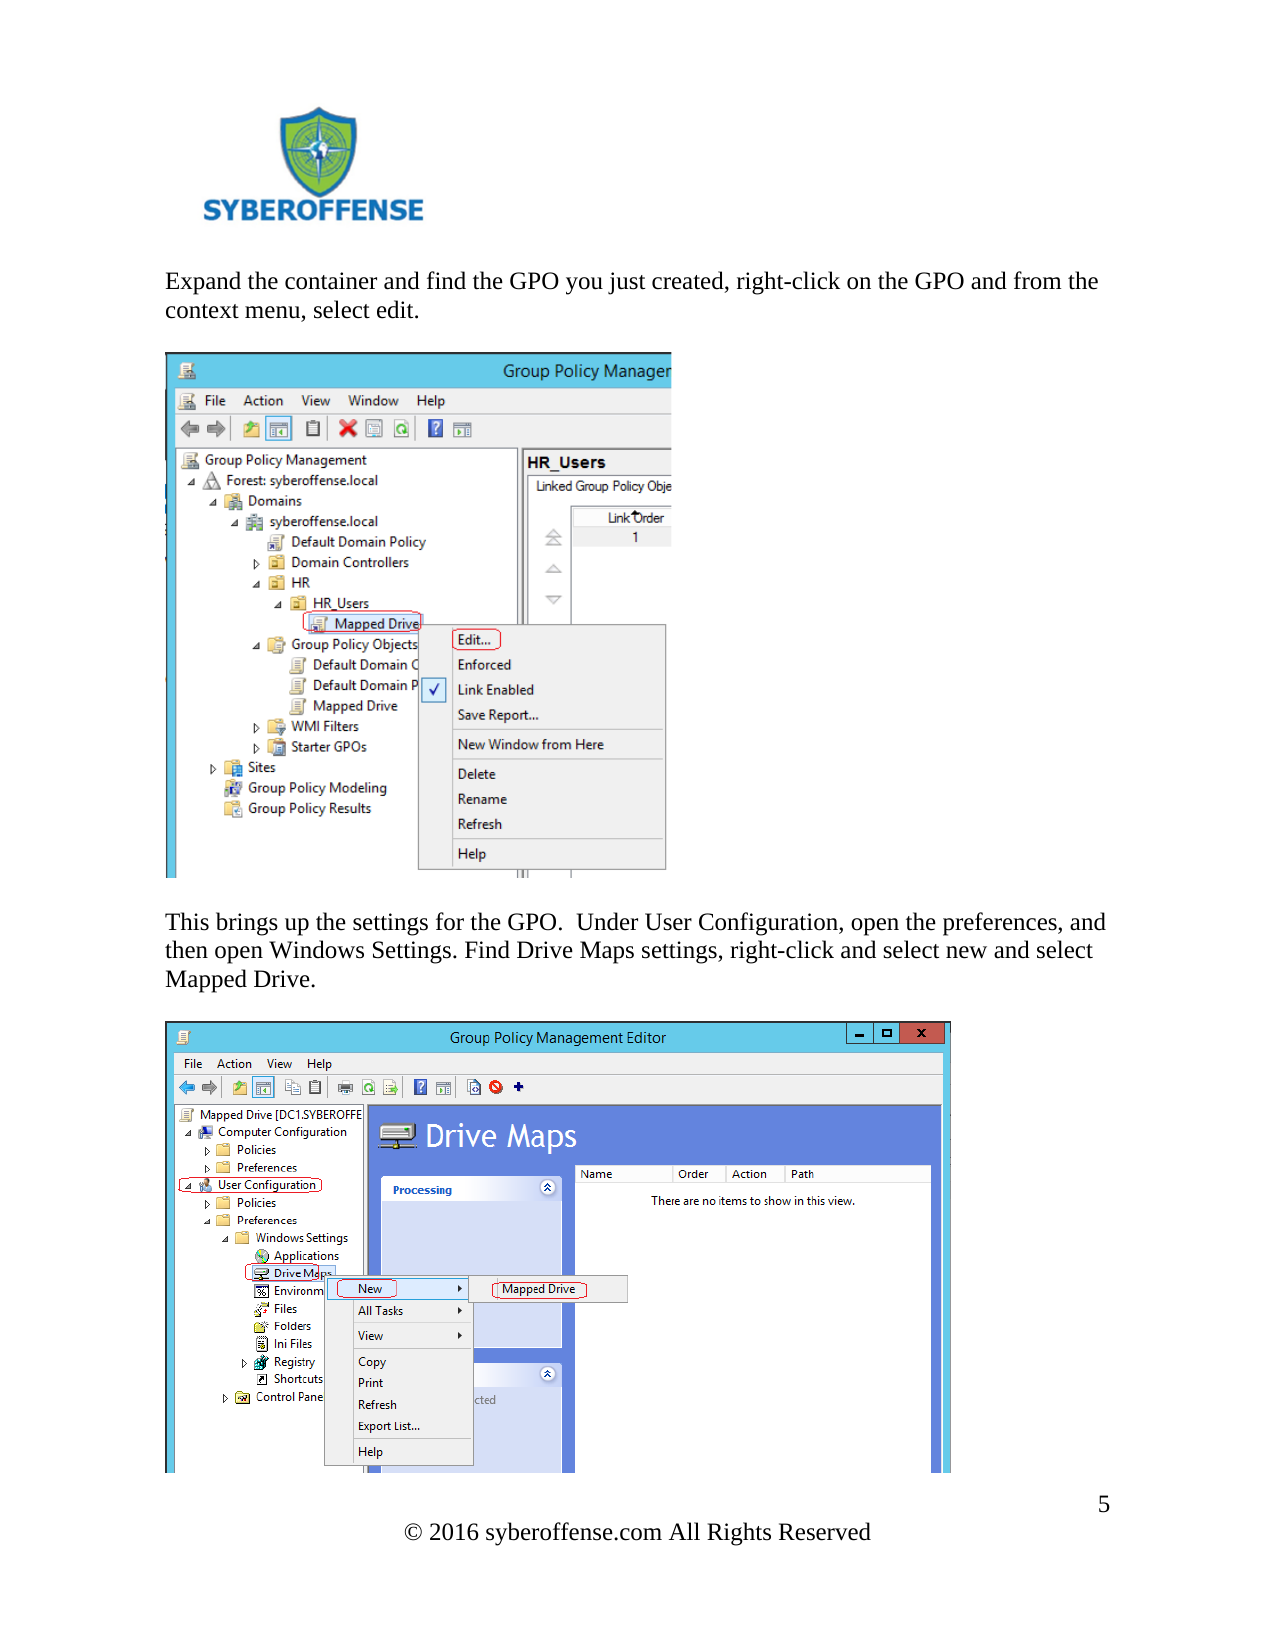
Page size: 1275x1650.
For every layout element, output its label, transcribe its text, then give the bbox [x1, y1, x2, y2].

picture [165, 1021, 951, 1473]
text Expand the container and find the GPO you just created, right-click on the GPO and from the context menu, select edit. [165, 266, 1110, 323]
picture [165, 352, 672, 878]
text This brings up the settings for the GPO. Under User Configuration, open the preferences, and then open Windows Settings. Find Drive Maps settings, right-click and select new and select Mapped Drive. [165, 907, 1110, 993]
picture [165, 75, 471, 266]
